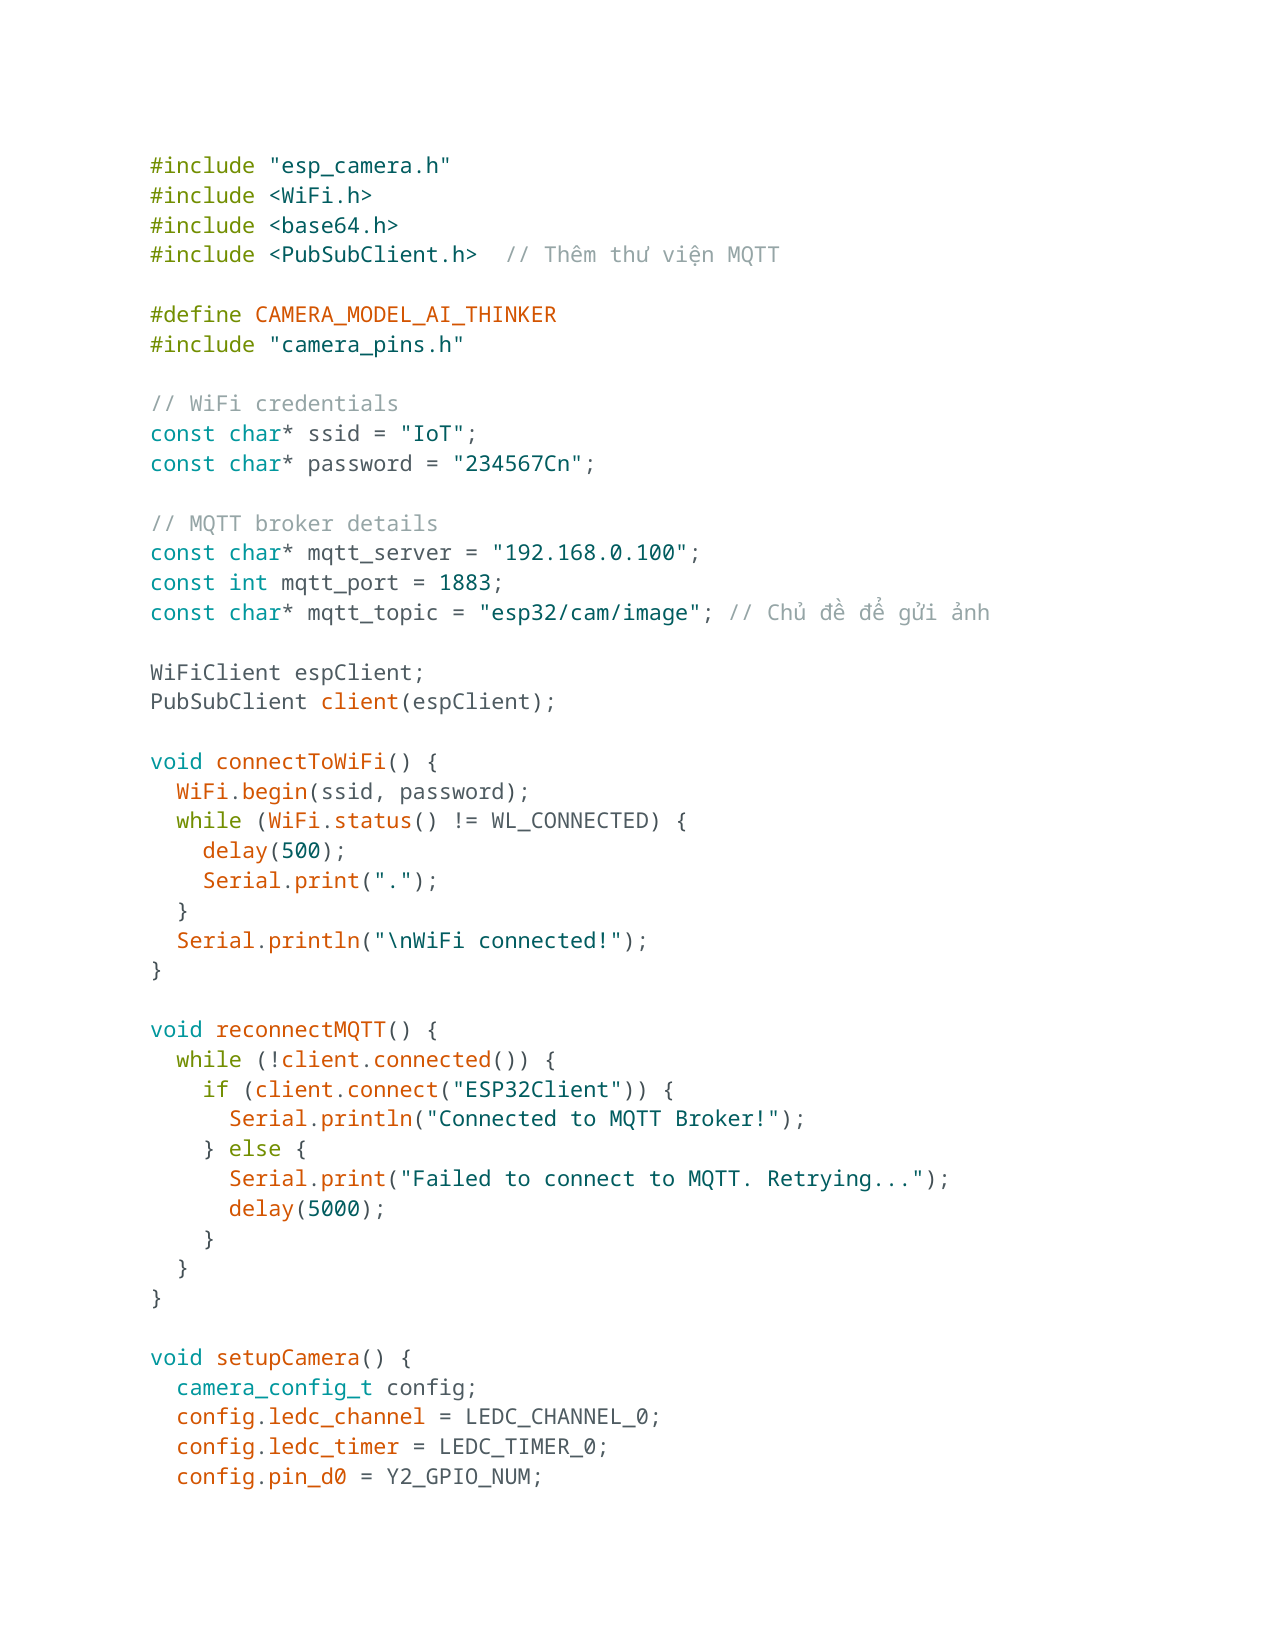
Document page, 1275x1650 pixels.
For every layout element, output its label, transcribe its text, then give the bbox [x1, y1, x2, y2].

text const char* password = "234567Cn"; [150, 448, 1125, 478]
text #include "camera_pins.h" [150, 329, 1125, 358]
text #include "esp_camera.h" [150, 150, 1125, 180]
text // MQTT broker details [150, 507, 1125, 537]
text const char* mqtt_server = "192.168.0.100"; [150, 537, 1125, 567]
text #include <PubSubClient.h> // Thêm thư viện MQTT [150, 239, 1125, 269]
text } [150, 895, 1125, 924]
text config.ledc_timer = LEDC_TIMER_0; [150, 1431, 1125, 1461]
text #include <base64.h> [150, 209, 1125, 239]
text Serial.print("."); [150, 865, 1125, 895]
text config.pin_d0 = Y2_GPIO_NUM; [150, 1461, 1125, 1491]
text void reconnectMQTT() { [150, 1014, 1125, 1044]
text delay(500); [150, 835, 1125, 865]
text PubSubClient client(espClient); [150, 686, 1125, 716]
text while (WiFi.status() != WL_CONNECTED) { [150, 805, 1125, 835]
text config.ledc_channel = LEDC_CHANNEL_0; [150, 1401, 1125, 1431]
text while (!client.connected()) { [150, 1044, 1125, 1073]
text #include <WiFi.h> [150, 180, 1125, 209]
text // WiFi credentials [150, 388, 1125, 418]
text } [150, 1222, 1125, 1252]
text void setupCamera() { [150, 1342, 1125, 1371]
text const char* ssid = "IoT"; [150, 418, 1125, 448]
text } else { [150, 1133, 1125, 1163]
text Serial.print("Failed to connect to MQTT. Retrying..."); [150, 1163, 1125, 1193]
text camera_config_t config; [150, 1371, 1125, 1401]
text WiFi.begin(ssid, password); [150, 776, 1125, 805]
text } [150, 954, 1125, 984]
text const char* mqtt_topic = "esp32/cam/image"; // Chủ đề để gửi ảnh [150, 597, 1125, 627]
text } [150, 1252, 1125, 1282]
text #define CAMERA_MODEL_AI_THINKER [150, 299, 1125, 329]
text const int mqtt_port = 1883; [150, 567, 1125, 597]
text if (client.connect("ESP32Client")) { [150, 1073, 1125, 1103]
text Serial.println("\nWiFi connected!"); [150, 924, 1125, 954]
text Serial.println("Connected to MQTT Broker!"); [150, 1103, 1125, 1133]
text void connectToWiFi() { [150, 746, 1125, 776]
text delay(5000); [150, 1193, 1125, 1222]
text } [150, 1282, 1125, 1312]
text WiFiClient espClient; [150, 656, 1125, 686]
